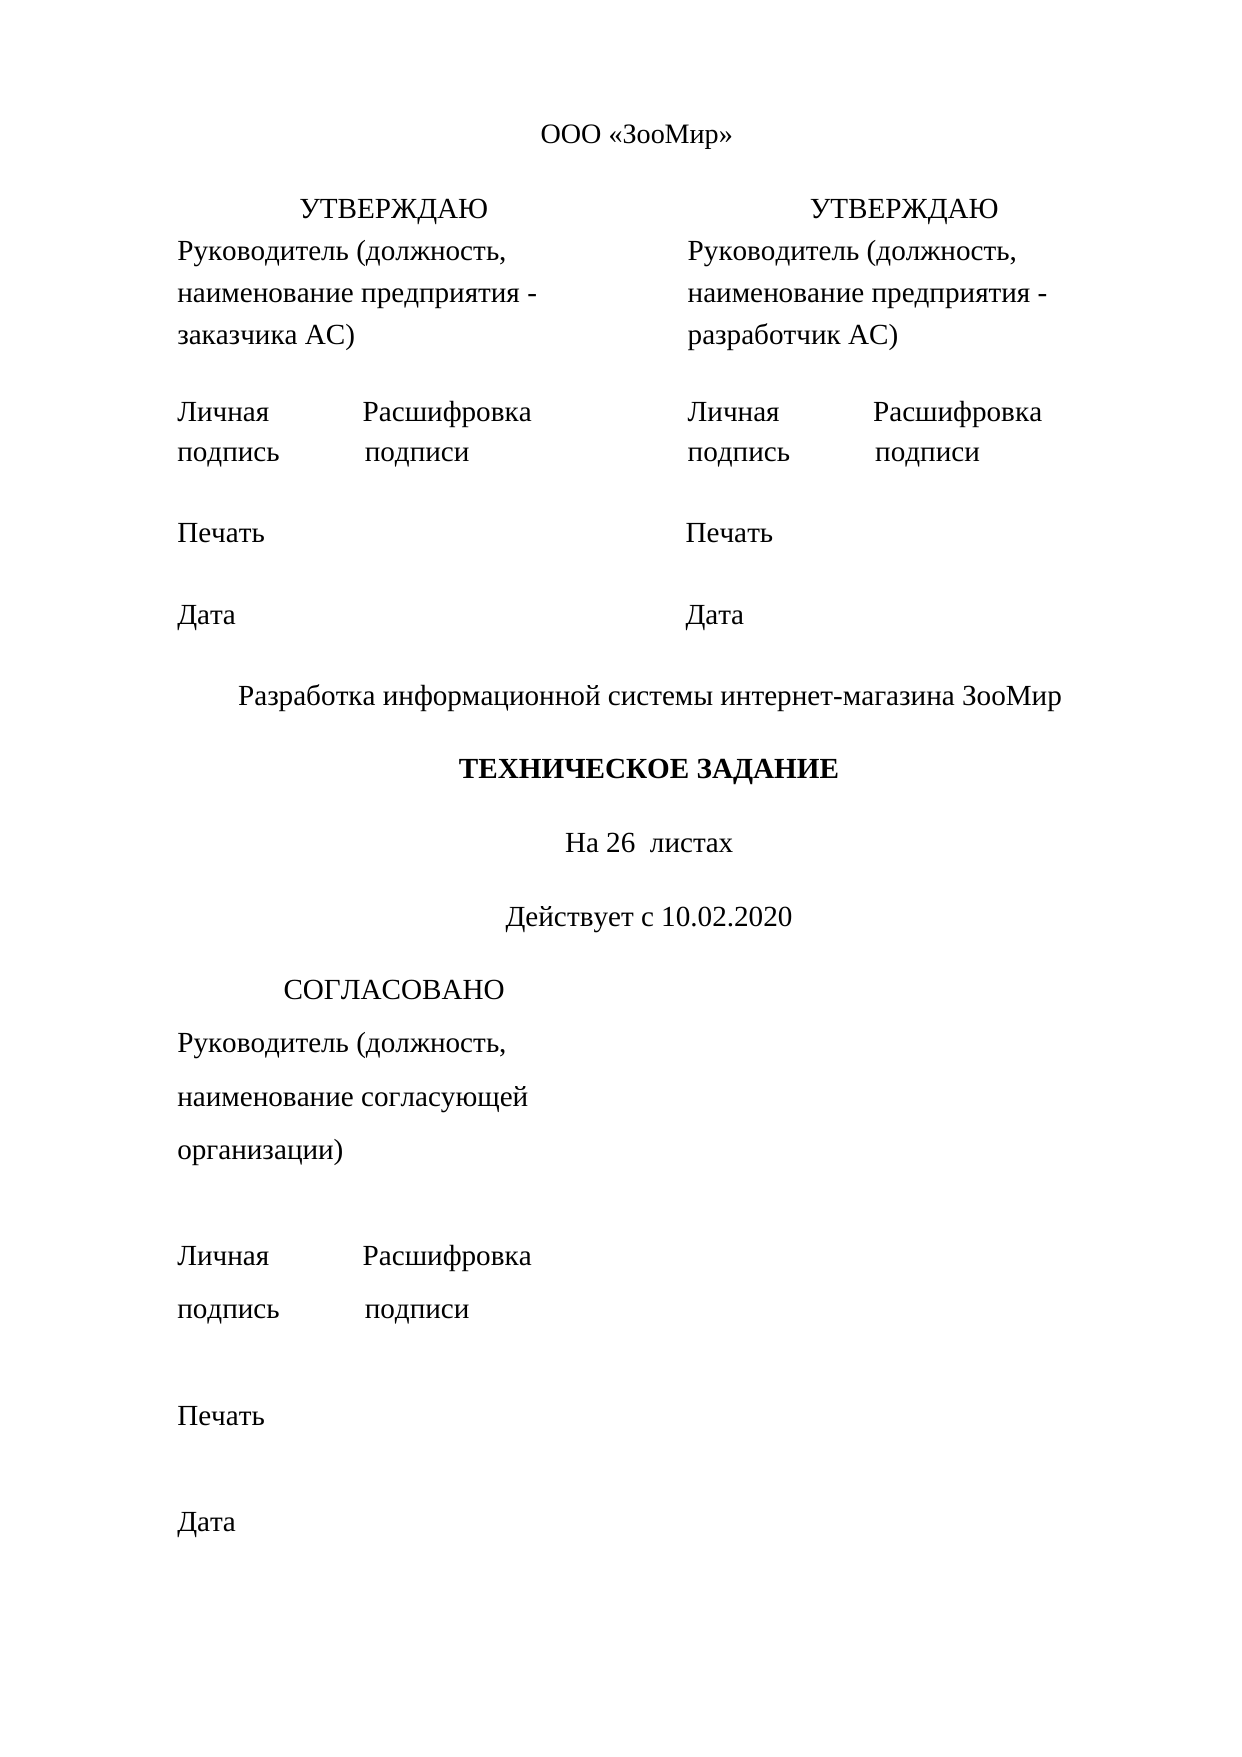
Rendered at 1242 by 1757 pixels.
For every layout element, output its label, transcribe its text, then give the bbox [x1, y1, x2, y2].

text Дата Дата [177, 597, 1123, 631]
text Печать Печать [177, 516, 1123, 549]
text ТЕХНИЧЕСКОЕ ЗАДАНИЕ [150, 751, 1148, 785]
text наименование согласующей [177, 1079, 1123, 1112]
text подпись подписи [177, 434, 612, 468]
text подпись подписи [177, 1291, 1123, 1325]
text УТВЕРЖДАЮ Руководитель (должность, наименование предприятия - разработчик АС) [687, 191, 1048, 350]
text Печать [177, 1398, 1123, 1431]
text Действует с 10.02.2020 [150, 899, 1148, 932]
text Дата [177, 1504, 1123, 1538]
text УТВЕРЖДАЮ Руководитель (должность, наименование предприятия - заказчика АС) [177, 191, 537, 350]
text Руководитель (должность, [177, 1026, 1123, 1059]
text подпись подписи [687, 434, 1123, 468]
text Личная Расшифровка [177, 394, 612, 427]
text ООО «ЗооМир» [150, 118, 1123, 150]
text организации) [177, 1132, 1123, 1165]
text Личная Расшифровка [177, 1238, 1123, 1272]
text Личная Расшифровка [687, 394, 1123, 427]
text На 26 листах [150, 825, 1148, 859]
text Разработка информационной системы интернет-магазина ЗооМир [150, 678, 1150, 712]
text СОГЛАСОВАНО [283, 972, 1123, 1006]
